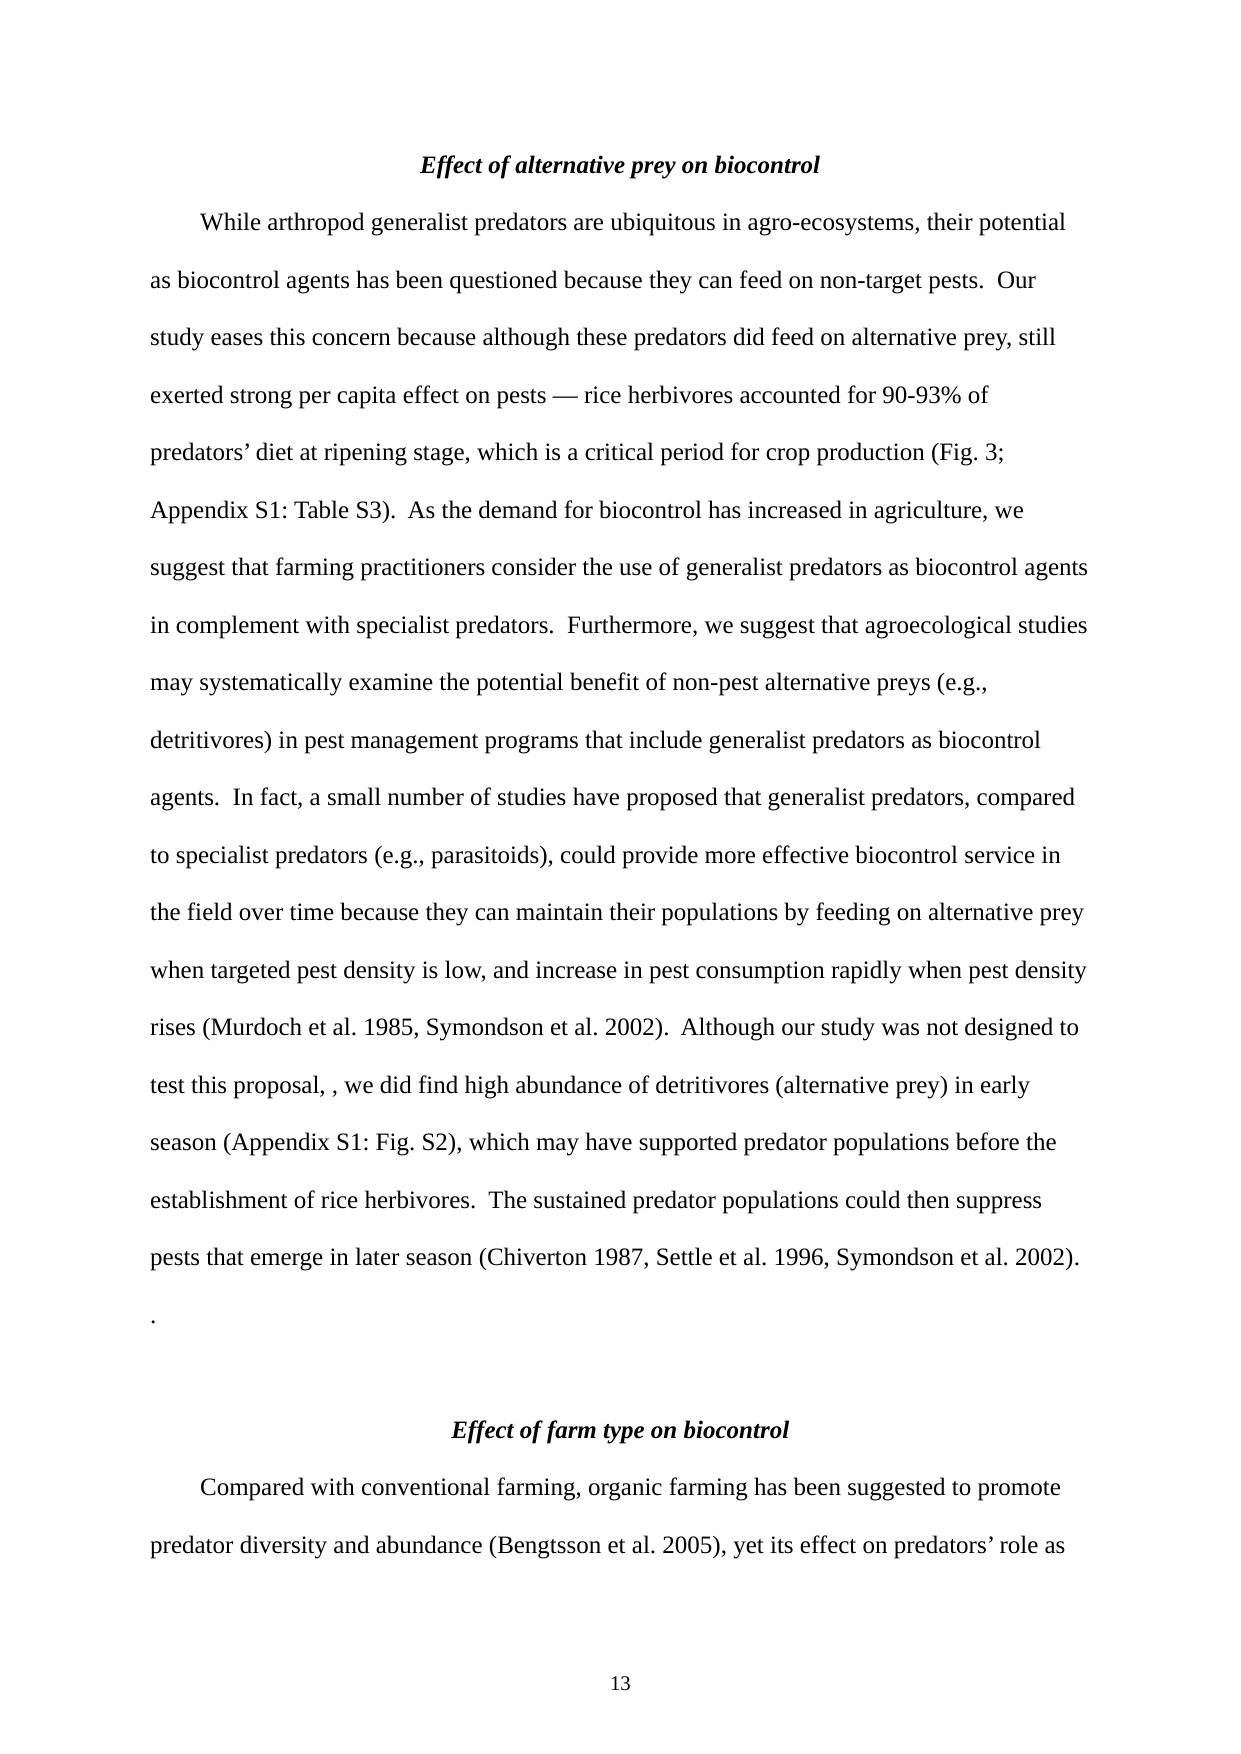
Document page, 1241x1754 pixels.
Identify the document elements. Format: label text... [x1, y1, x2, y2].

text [150, 1472, 1090, 1559]
text While arthropod generalist predators are ubiquitous in agro-ecosystems, their potential as biocontrol agents has been questioned because they can feed on non-target pests. Our study eases this concern because although these predators did feed on alternative prey, still exerted strong per capita effect on pests — rice herbivores accounted for 90-93% of predators’ diet at ripening stage, which is a critical period for crop production (Fig. 3; Appendix S1: Table S3). As the demand for biocontrol has increased in agriculture, we suggest that farming practitioners consider the use of generalist predators as biocontrol agents in complement with specialist predators. Furthermore, we suggest that agroecological studies may systematically examine the potential benefit of non-pest alternative preys (e.g., detritivores) in pest management programs that include generalist predators as biocontrol agents. In fact, a small number of studies have proposed that generalist predators, compared to specialist predators (e.g., parasitoids), could provide more effective biocontrol service in the field over time because they can maintain their populations by feeding on alternative prey when targeted pest density is low, and increase in pest consumption rapidly when pest density rises (Murdoch et al. 1985, Symondson et al. 2002). Although our study was not designed to test this proposal, , we did find high abundance of detritivores (alternative prey) in early season (Appendix S1: Fig. S2), which may have supported predator populations before the establishment of rice herbivores. The sustained predator populations could then suppress pests that emerge in later season (Chiverton 1987, Settle et al. 1996, Symondson et al. 2002). . [150, 207, 1090, 1329]
text Effect of alternative prey on biocontrol [150, 150, 1090, 179]
list Effect of farm type on biocontrol [150, 1415, 1090, 1444]
